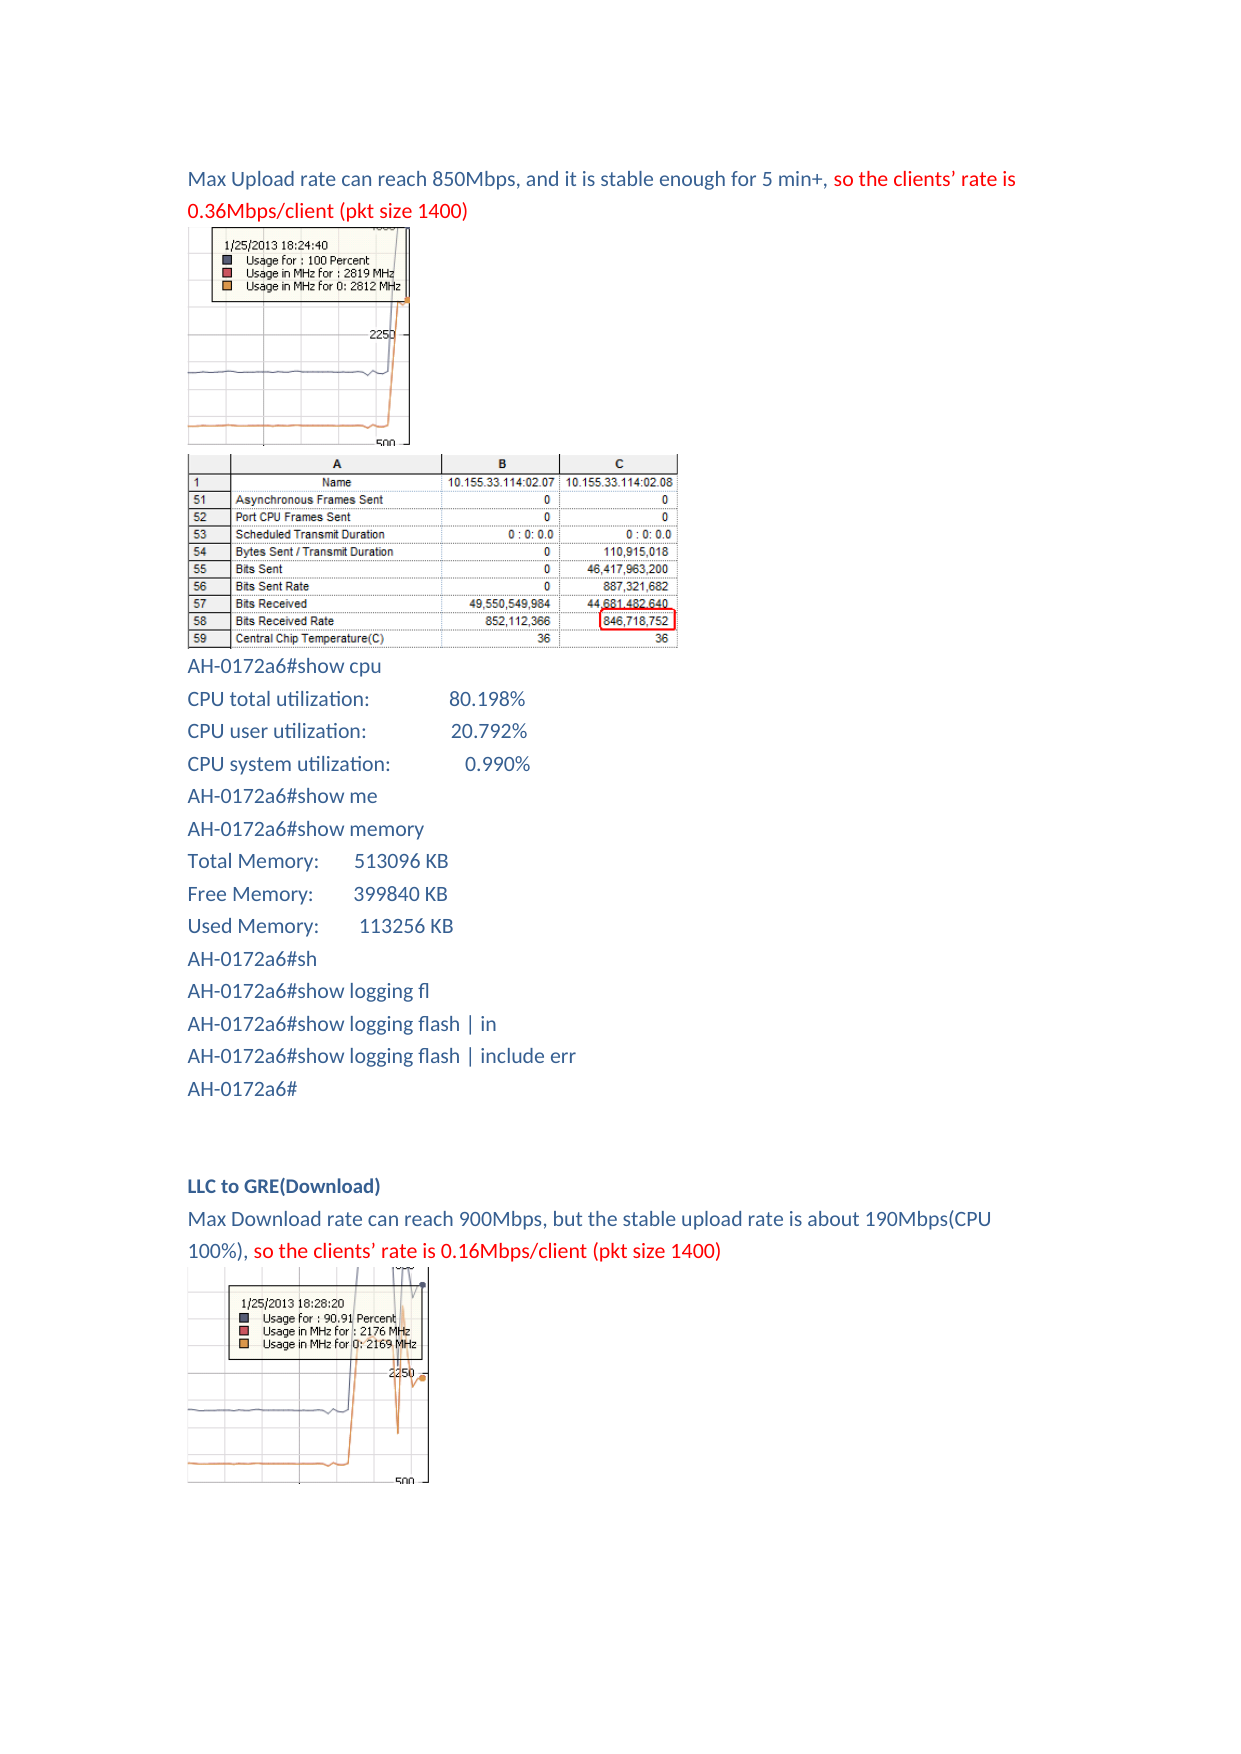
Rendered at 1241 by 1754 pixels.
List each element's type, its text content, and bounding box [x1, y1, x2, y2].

text AH-0172a6#sh [187, 942, 1053, 974]
picture [187, 1267, 430, 1484]
text CPU user utilization: 20.792% [187, 714, 1053, 747]
text Free Memory: 399840 KB [187, 877, 1053, 909]
text AH-0172a6#show me [187, 779, 1053, 812]
text Used Memory: 113256 KB [187, 909, 1053, 942]
text AH-0172a6#show memory [187, 812, 1053, 844]
text CPU system utilization: 0.990% [187, 747, 1053, 779]
text CPU total utilization: 80.198% [187, 682, 1053, 714]
text Max Upload rate can reach 850Mbps, and it is stable enough for 5 min+, so the clients’ rate is 0.36Mbps/client (pkt size 1400) [187, 162, 1053, 227]
text LLC to GRE(Download) [187, 1169, 1053, 1202]
text Max Download rate can reach 900Mbps, but the stable upload rate is about 190Mbps(CPU 100%), so the clients’ rate is 0.16Mbps/client (pkt size 1400) [187, 1202, 1053, 1267]
text AH-0172a6#show logging fl [187, 974, 1053, 1007]
text AH-0172a6#show cpu [187, 649, 1053, 682]
text AH-0172a6#show logging flash | include err [187, 1039, 1053, 1072]
text Total Memory: 513096 KB [187, 844, 1053, 877]
text AH-0172a6# [187, 1072, 1053, 1104]
picture [187, 227, 410, 446]
text AH-0172a6#show logging flash | in [187, 1007, 1053, 1039]
picture [187, 454, 678, 649]
